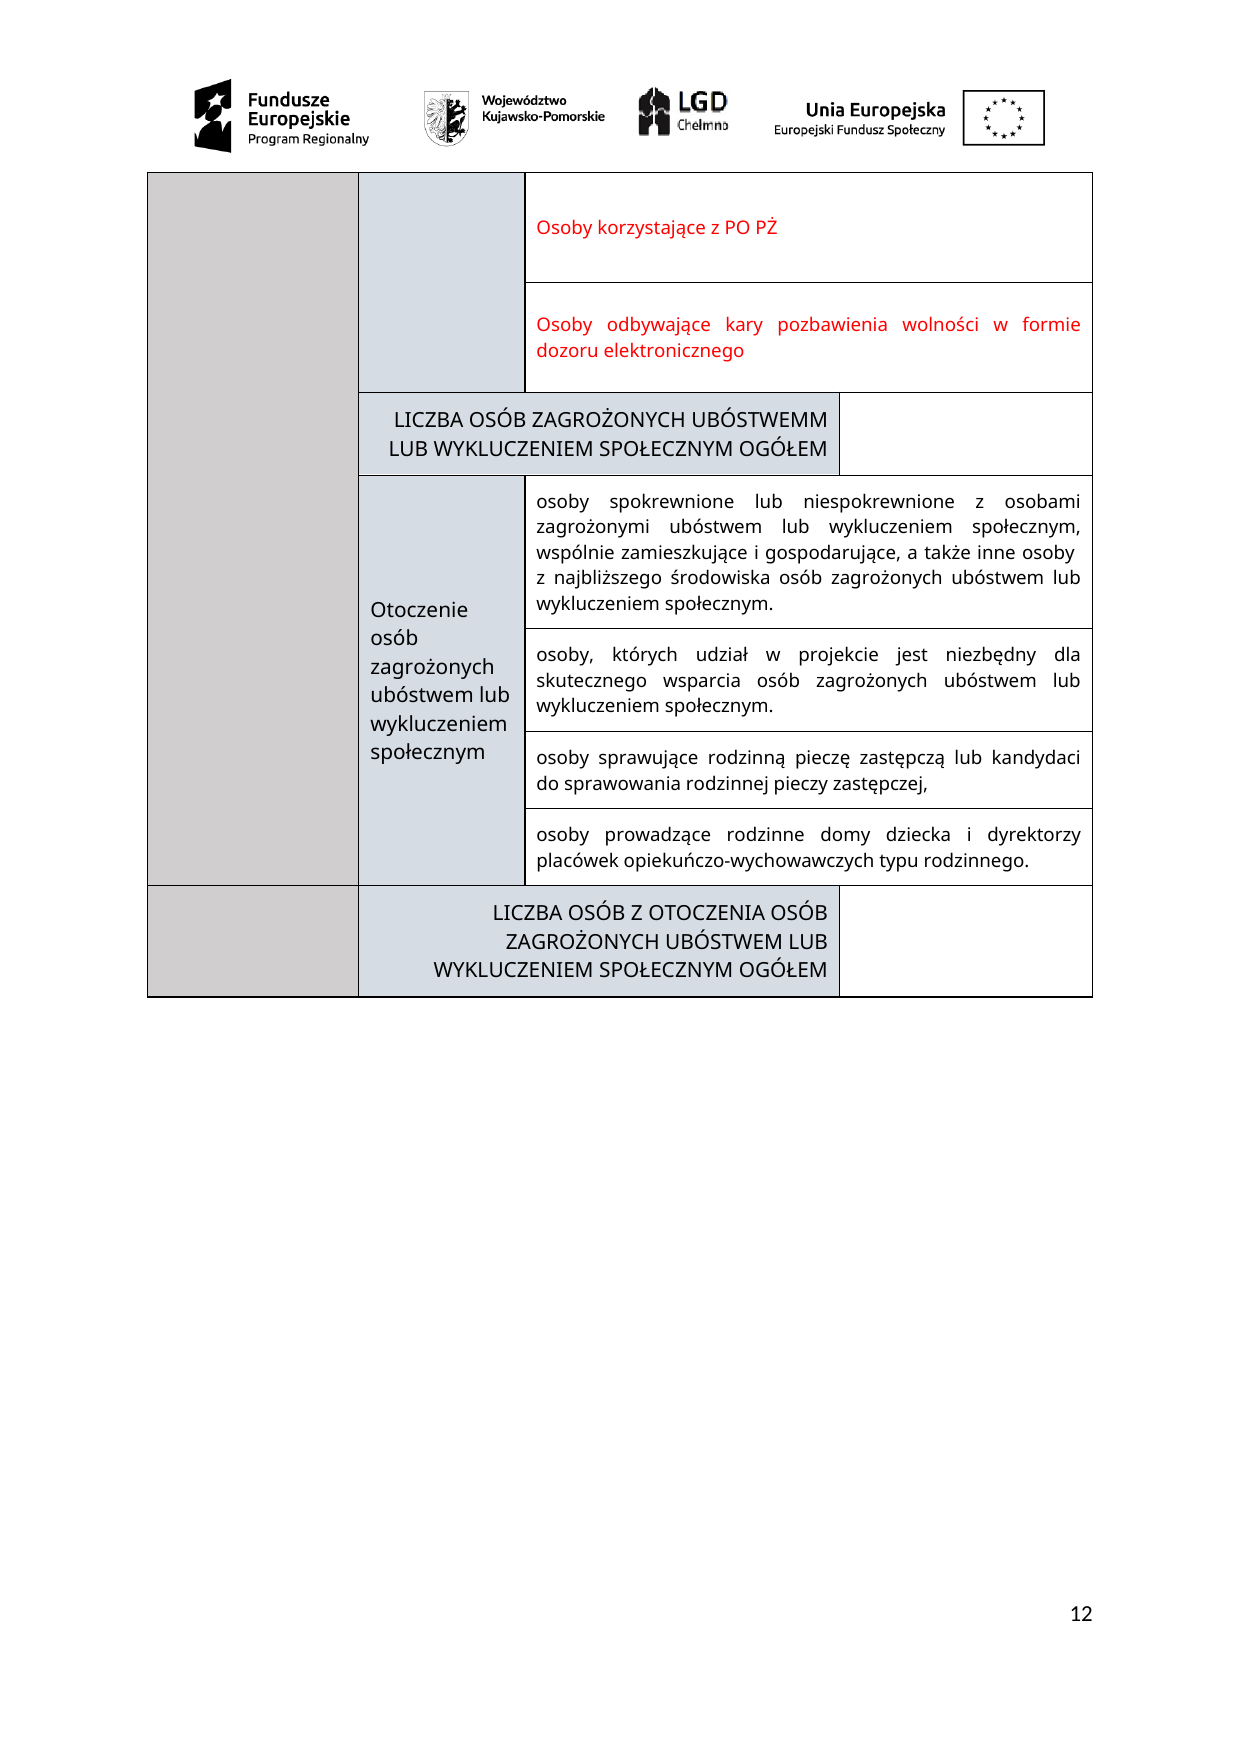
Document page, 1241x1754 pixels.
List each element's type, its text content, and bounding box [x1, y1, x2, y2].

table_cell osoby sprawujące rodzinną pieczę zastępczą lub kandydaci do sprawowania rodzinnej pieczy zastępczej, [526, 732, 1092, 808]
table_cell [148, 886, 358, 996]
table_cell Osoby korzystające z PO PŻ [526, 173, 1092, 282]
table_cell osoby spokrewnione lub niespokrewnione z osobami zagrożonymi ubóstwem lub wykluczeniem społecznym, wspólnie zamieszkujące i gospodarujące, a także inne osoby z najbliższego środowiska osób zagrożonych ubóstwem lub wykluczeniem społecznym. [526, 476, 1092, 628]
table_cell Osoby odbywające kary pozbawienia wolności w formie dozoru elektronicznego [526, 283, 1092, 392]
table_cell [840, 393, 1092, 474]
table_cell LICZBA OSÓB Z OTOCZENIA OSÓB ZAGROŻONYCH UBÓSTWEM LUB WYKLUCZENIEM SPOŁECZNYM OGÓŁEM [359, 886, 839, 996]
table_cell osoby prowadzące rodzinne domy dziecka i dyrektorzy placówek opiekuńczo-wychowawczych typu rodzinnego. [526, 809, 1092, 885]
table_cell osoby, których udział w projekcie jest niezbędny dla skutecznego wsparcia osób zagrożonych ubóstwem lub wykluczeniem społecznym. [526, 629, 1092, 731]
picture [176, 60, 1064, 172]
table_cell Otoczenie osób zagrożonych ubóstwem lub wykluczeniem społecznym [359, 476, 524, 885]
table_cell LICZBA OSÓB ZAGROŻONYCH UBÓSTWEMM LUB WYKLUCZENIEM SPOŁECZNYM OGÓŁEM [359, 393, 839, 474]
table_cell [840, 886, 1092, 996]
